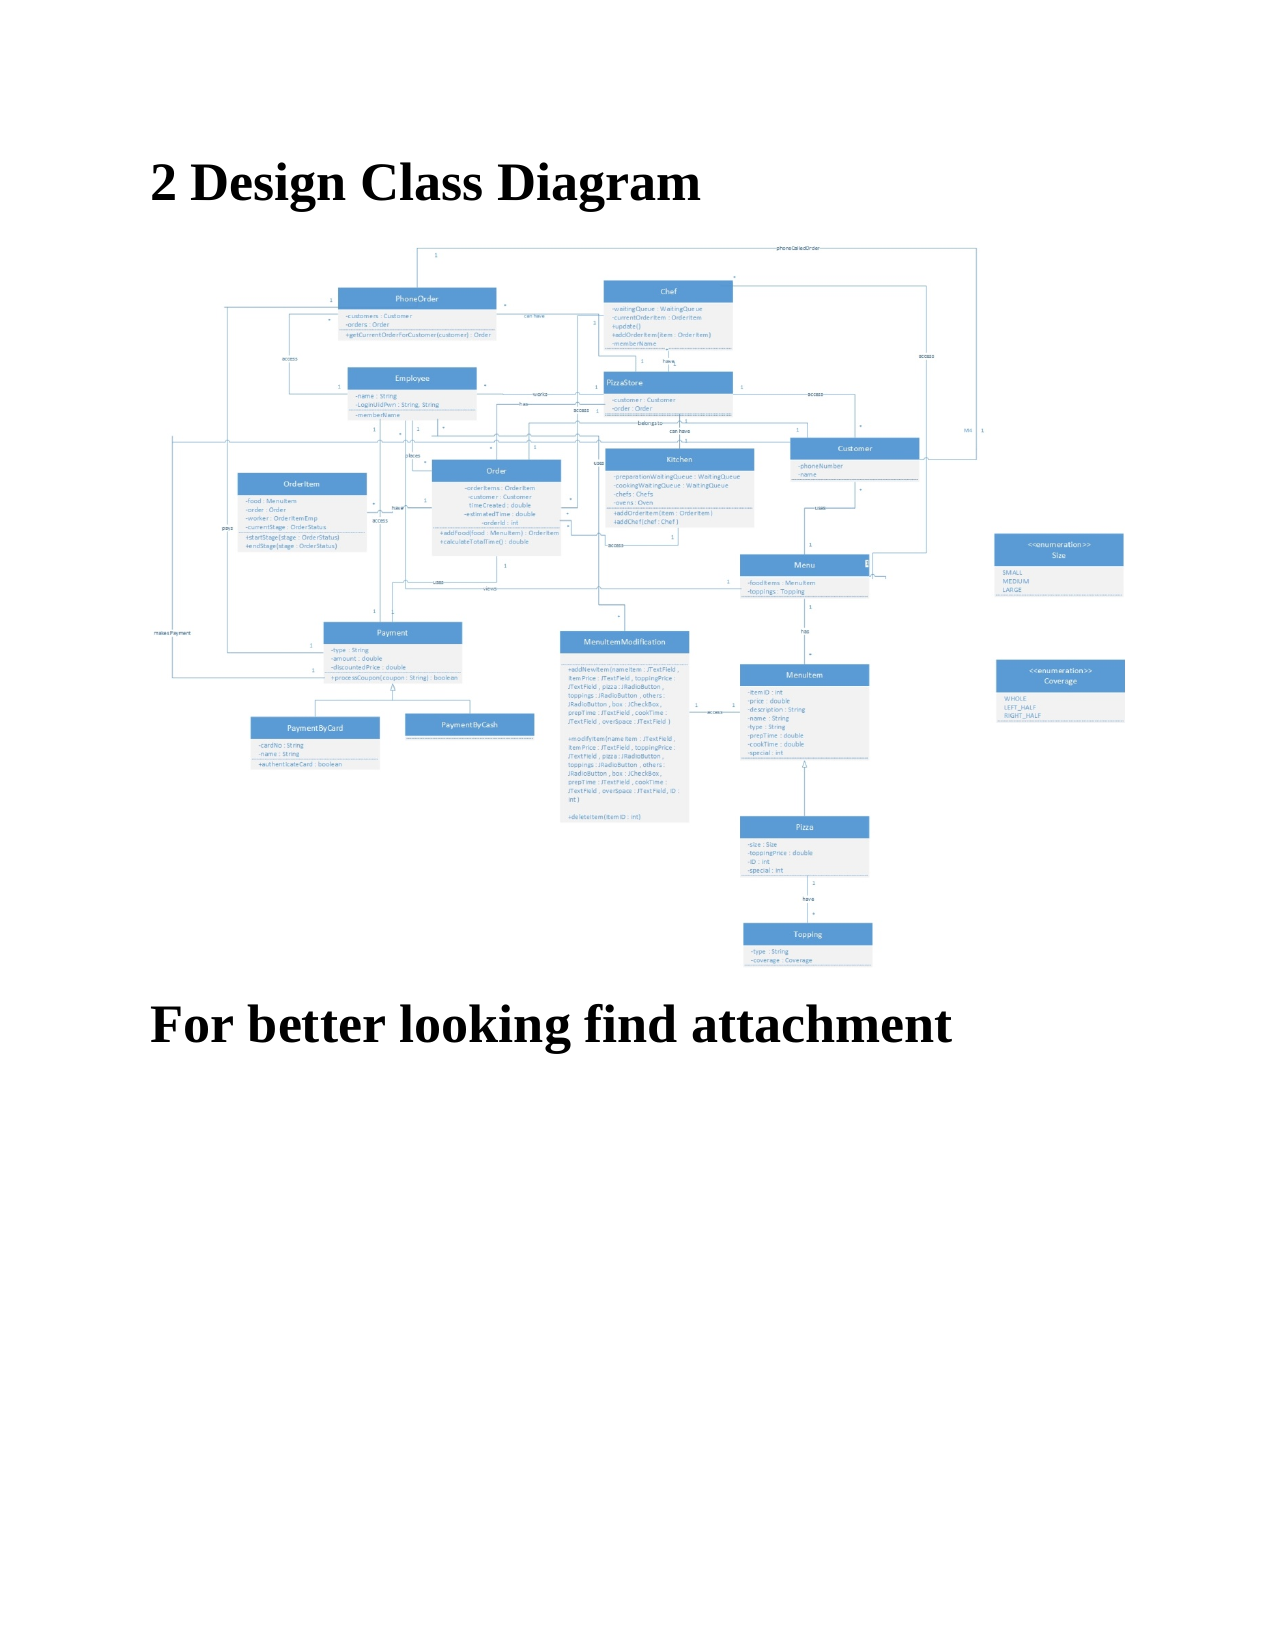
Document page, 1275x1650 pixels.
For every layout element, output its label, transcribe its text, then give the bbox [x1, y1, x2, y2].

text 2 Design Class Diagram [150, 150, 1125, 212]
text For better looking find attachment [150, 992, 1125, 1054]
picture [150, 242, 1125, 968]
